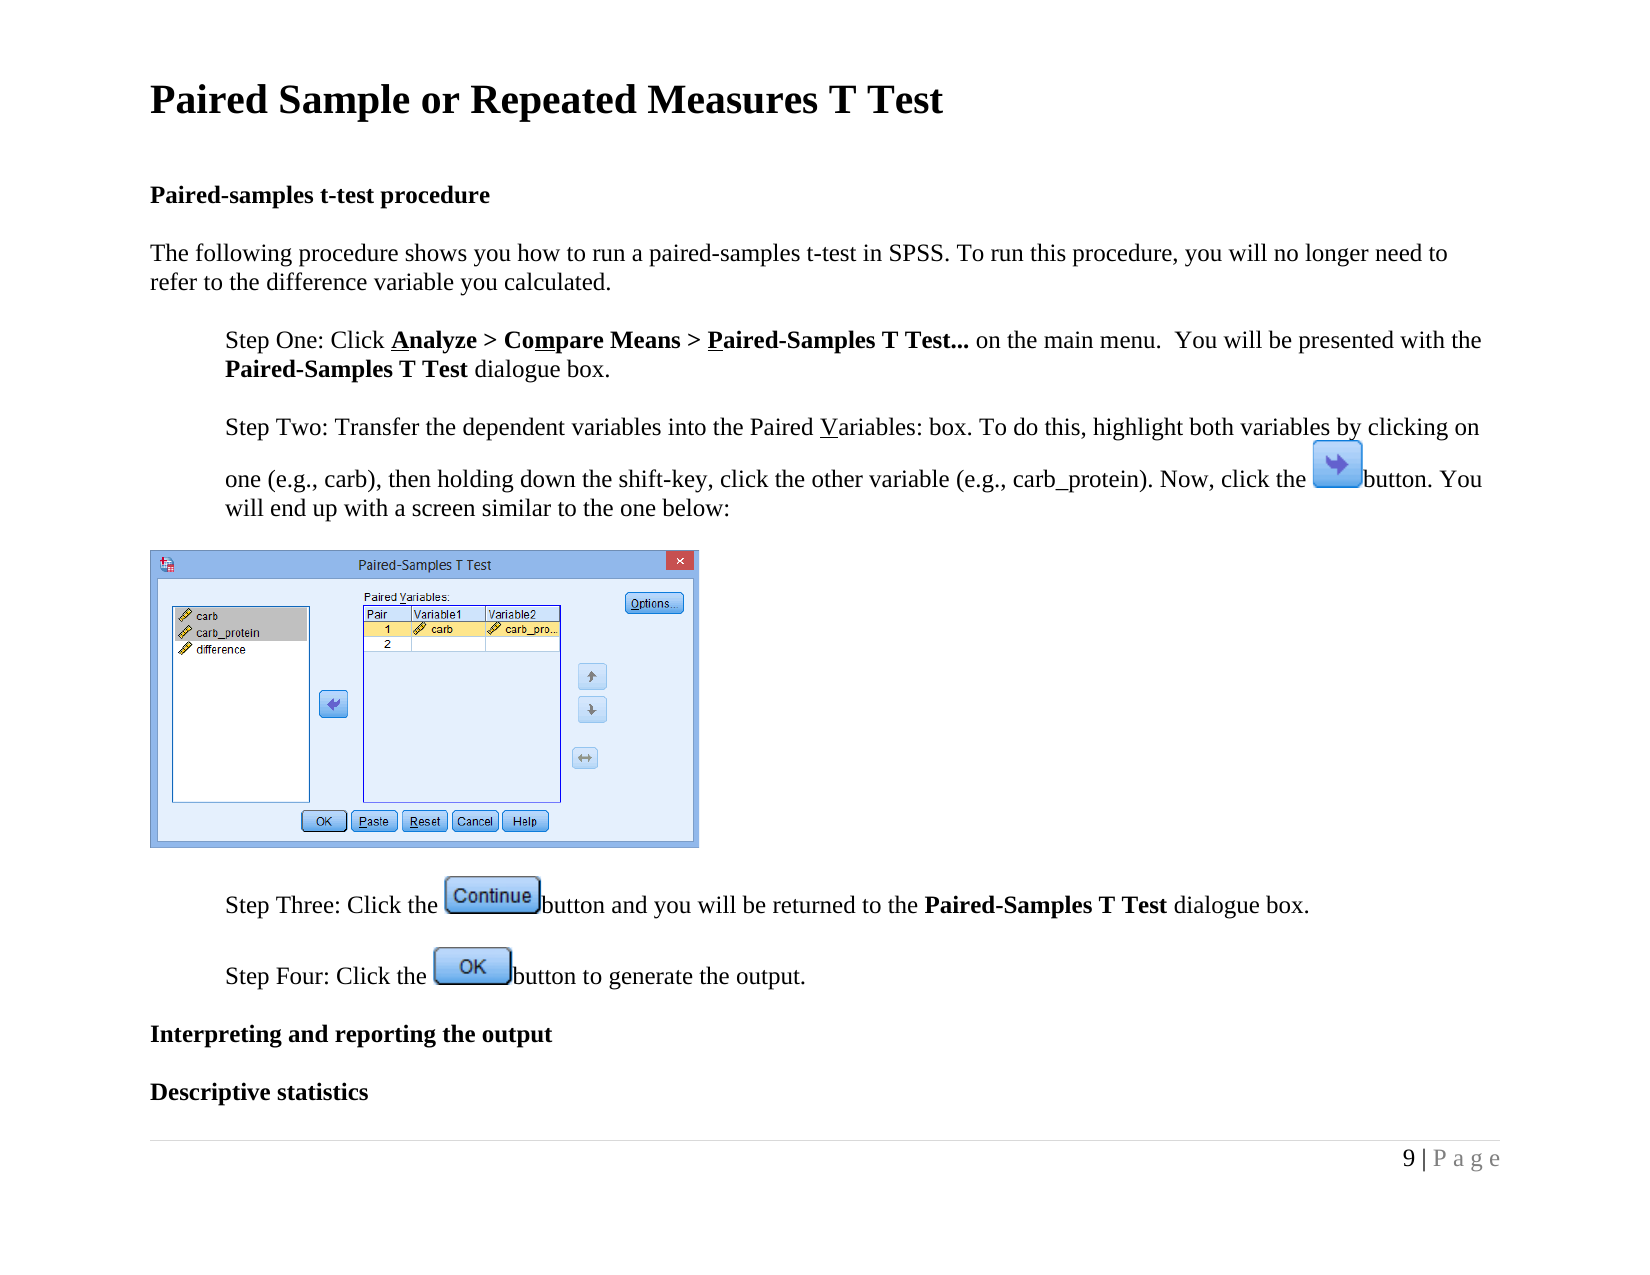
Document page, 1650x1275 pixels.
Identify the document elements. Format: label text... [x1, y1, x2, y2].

subtitle Paired-samples t-test procedure [150, 180, 1500, 209]
subtitle Interpreting and reporting the output [150, 1019, 1500, 1048]
text The following procedure shows you how to run a paired-samples t-test in SPSS. To run this procedure, you will no longer need to refer to the difference variable you calculated. [150, 238, 1500, 296]
text Step Four: Click the button to generate the output. [150, 948, 1500, 990]
picture [1312, 440, 1363, 488]
text Descriptive statistics [150, 1077, 1500, 1106]
text Step One: Click Analyze > Compare Means > Paired-Samples T Test... on the main menu. You will be presented with the Paired-Samples T Test dialogue box. [225, 325, 1500, 382]
picture [150, 550, 700, 848]
picture [444, 876, 542, 914]
text Step Two: Transfer the dependent variables into the Paired Variables: box. To do this, highlight both variables by clicking on one (e.g., carb), then holding down the shift-key, click the other variable (e.g., carb_protein). Now, click the button. You will end up with a screen similar to the one below: [225, 412, 1500, 521]
text Step Three: Click the button and you will be returned to the Paired-Samples T Test dialogue box. [150, 876, 1500, 918]
picture [433, 947, 513, 985]
